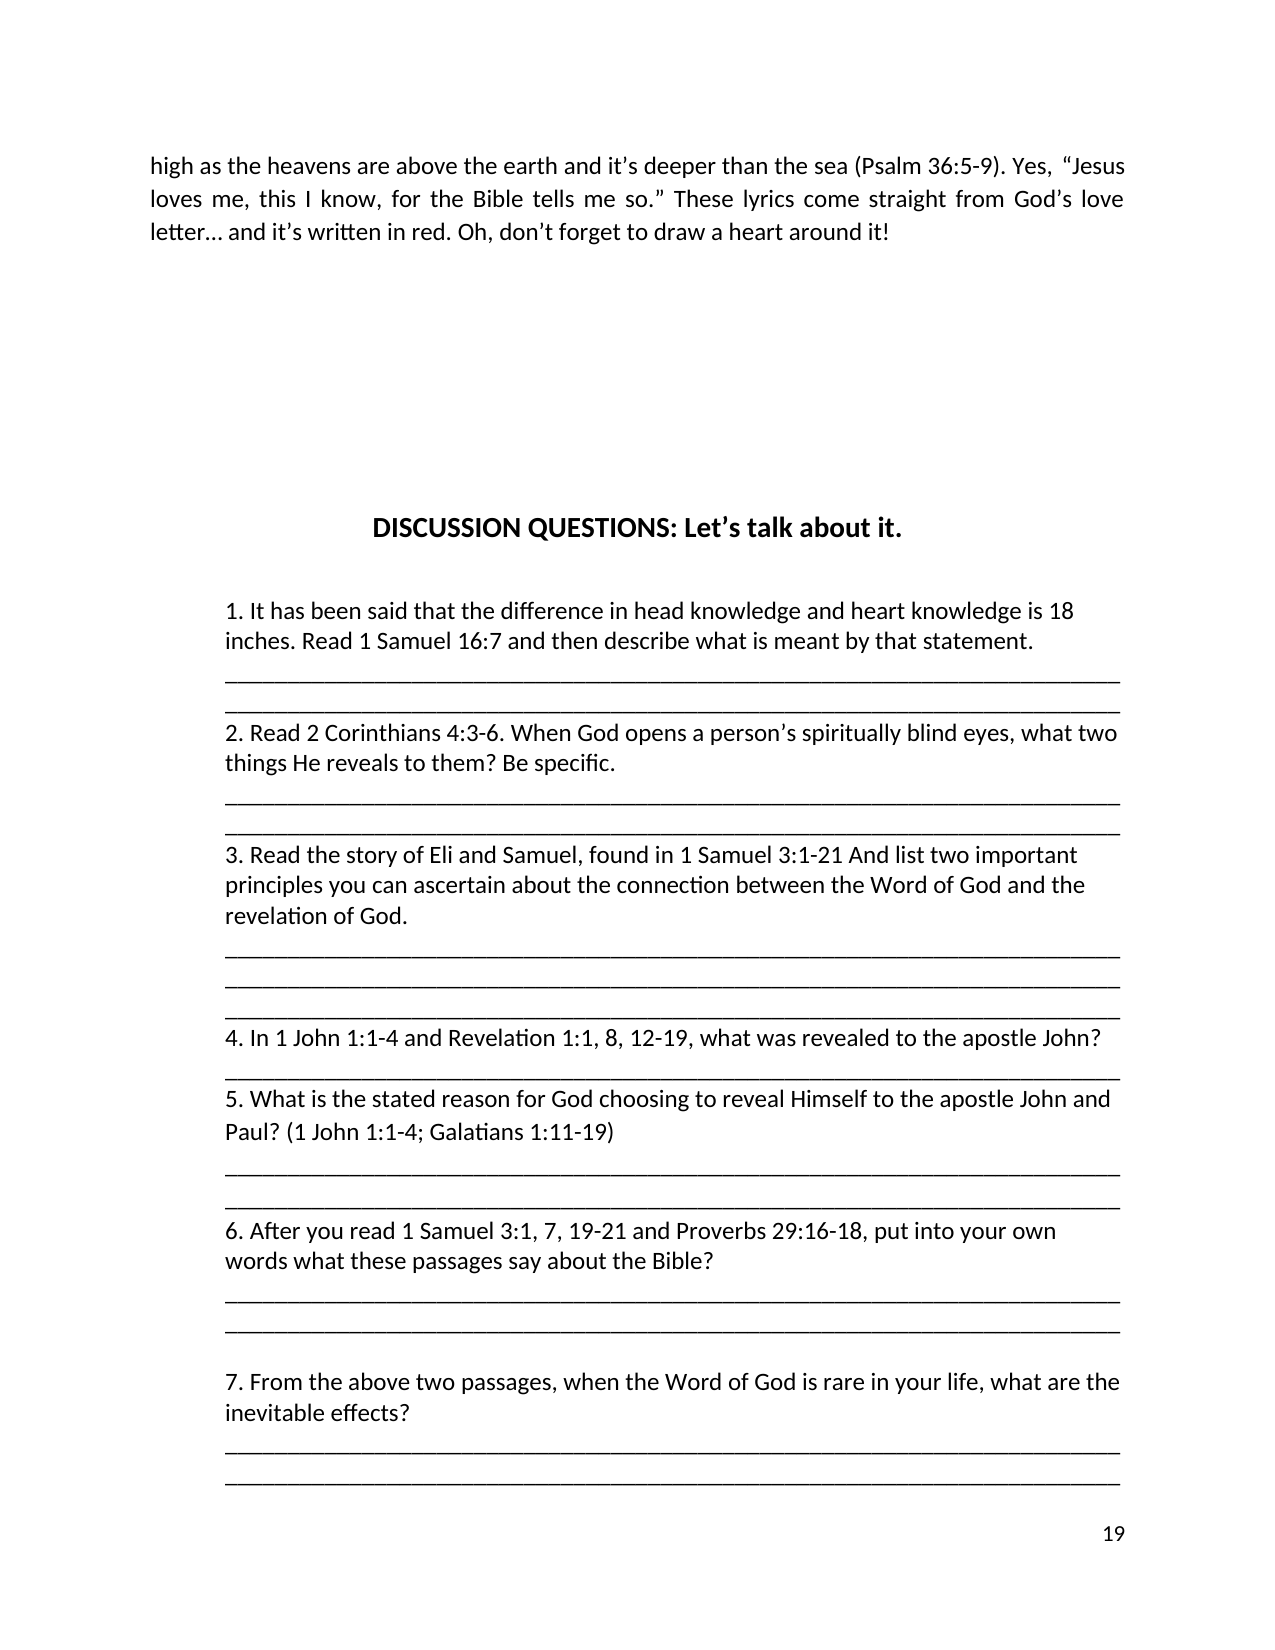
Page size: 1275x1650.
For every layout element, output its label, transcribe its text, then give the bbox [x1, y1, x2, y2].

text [150, 150, 1125, 246]
subtitle 7. From the above two passages, when the Word of God is rare in your life, what are the inevitable effects? ________________________________________________________________________________________________________________________________________________ [225, 1366, 1125, 1488]
subtitle DISCUSSION QUESTIONS: Let’s talk about it. [150, 509, 1125, 545]
list 1. It has been said that the difference in head knowledge and heart knowledge is 18 inches. Read 1 Samuel 16:7 and then describe what is meant by that statement. ________________________________________________________________________________________________________________________________________________ [225, 595, 1125, 717]
list 4. In 1 John 1:1-4 and Revelation 1:1, 8, 12-19, what was revealed to the apostle John? ________________________________________________________________________ [225, 1022, 1125, 1083]
list 5. What is the stated reason for God choosing to reveal Himself to the apostle John and Paul? (1 John 1:1-4; Galatians 1:11-19) ________________________________________________________________________________________________________________________________________________ [225, 1083, 1125, 1212]
list 2. Read 2 Corinthians 4:3-6. When God opens a person’s spiritually blind eyes, what two things He reveals to them? Be specific. ________________________________________________________________________________________________________________________________________________ [225, 717, 1125, 839]
list 3. Read the story of Eli and Samuel, found in 1 Samuel 3:1-21 And list two important principles you can ascertain about the connection between the Word of God and the revelation of God. ________________________________________________________________________________________________________________________________________________________________________________________________________________________ [225, 839, 1125, 1022]
list 6. After you read 1 Samuel 3:1, 7, 19-21 and Proverbs 29:16-18, put into your own words what these passages say about the Bible? ________________________________________________________________________________________________________________________________________________ [225, 1215, 1125, 1337]
